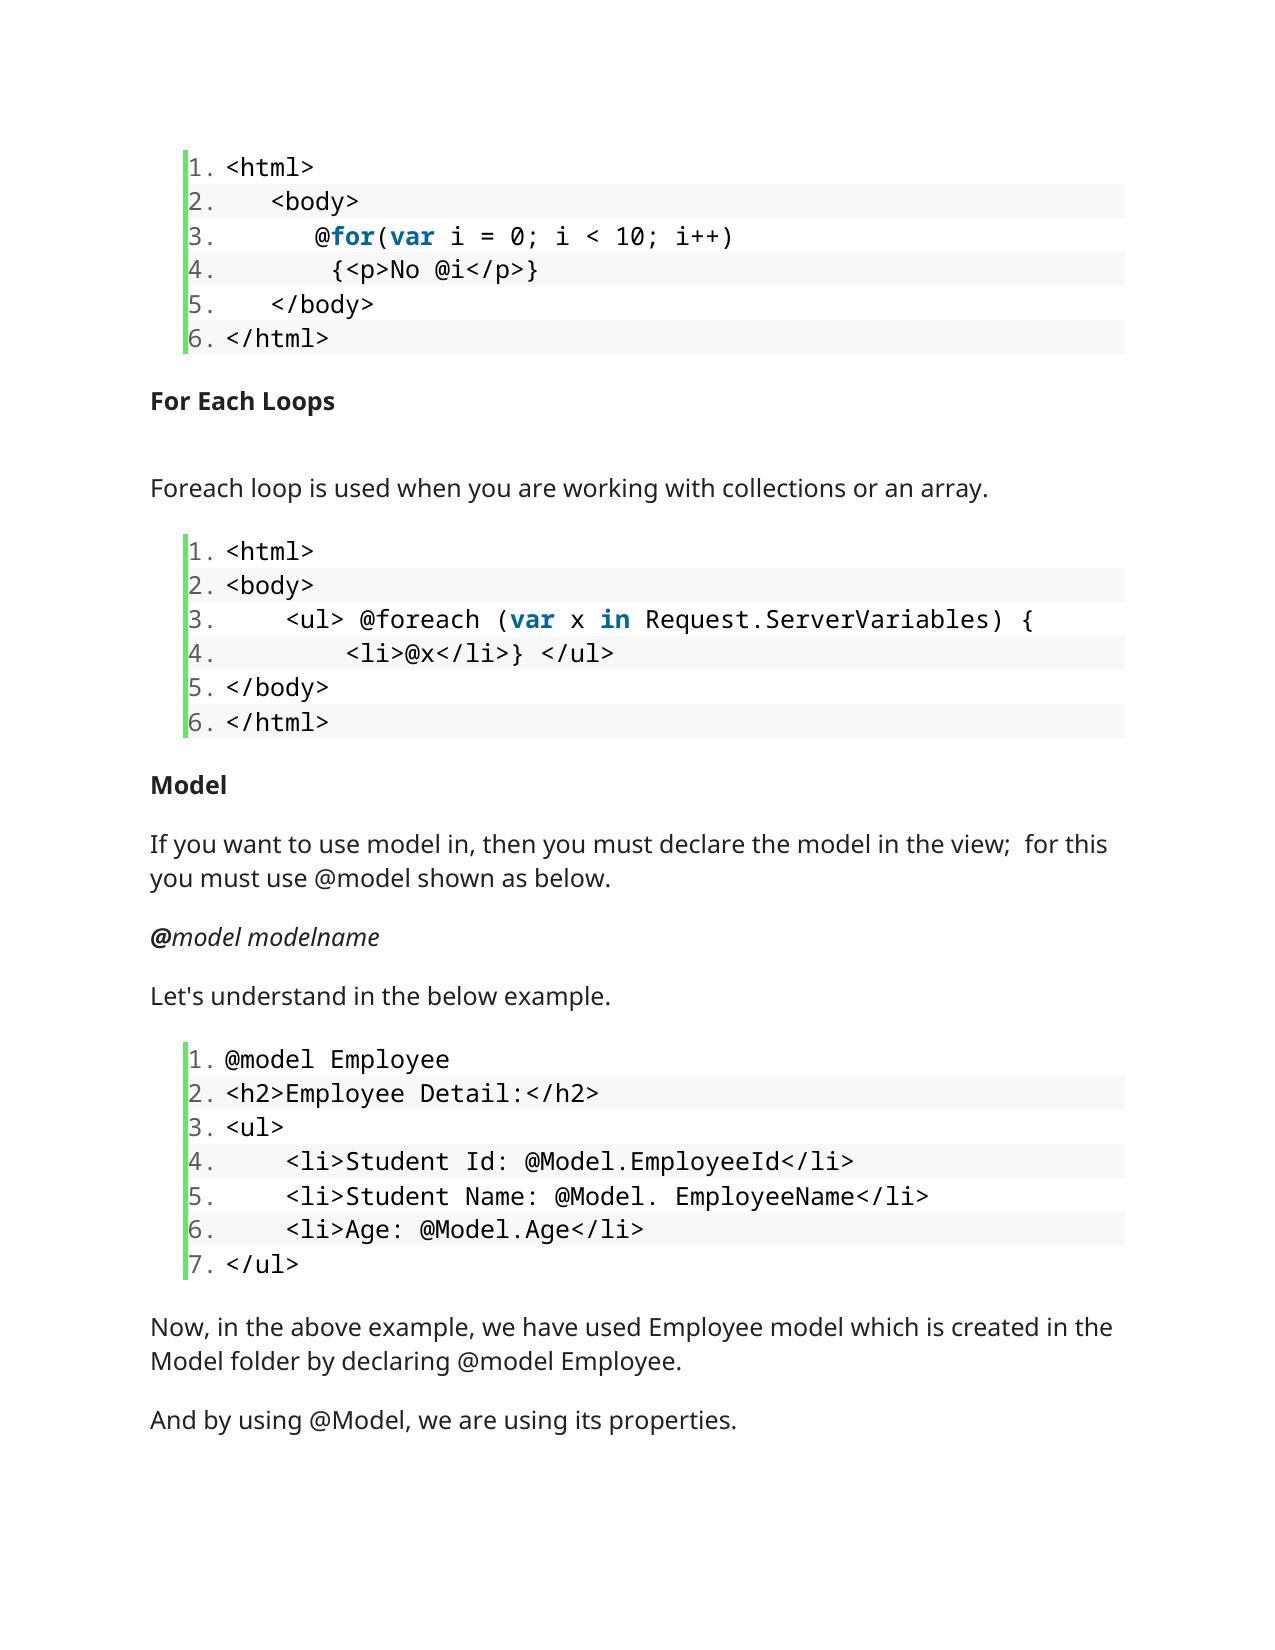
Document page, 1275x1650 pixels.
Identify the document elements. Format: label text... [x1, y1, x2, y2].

list <li>Student Id: @Model.EmployeeId</li> [188, 1144, 1125, 1178]
list <h2>Employee Detail:</h2> [188, 1076, 1125, 1110]
list <body> [188, 184, 1125, 218]
text Model [150, 767, 1125, 801]
list <li>Age: @Model.Age</li> [188, 1212, 1125, 1246]
text If you want to use model in, then you must declare the model in the view; for this you must use @model shown as below. [150, 826, 1125, 894]
text Let's understand in the below example. [150, 979, 1125, 1013]
list <ul> [188, 1110, 1125, 1144]
list <li>Student Name: @Model. EmployeeName</li> [188, 1178, 1125, 1212]
text Foreach loop is used when you are working with collections or an array. [150, 471, 1125, 505]
list {<p>No @i</p>} [188, 252, 1125, 286]
list <html> [188, 150, 1125, 184]
list <li>@x</li>} </ul> [188, 636, 1125, 670]
list </body> [188, 670, 1125, 704]
list @for(var i = 0; i < 10; i++) [188, 218, 1125, 252]
list </body> [188, 286, 1125, 320]
text For Each Loops [150, 383, 1125, 446]
list <ul> @foreach (var x in Request.ServerVariables) { [188, 602, 1125, 636]
list @model Employee [188, 1042, 1125, 1076]
text Now, in the above example, we have used Employee model which is created in the Model folder by declaring @model Employee. [150, 1309, 1125, 1378]
text @model modelname [150, 919, 1125, 954]
list <body> [188, 568, 1125, 602]
list </html> [188, 704, 1125, 738]
list <html> [188, 534, 1125, 568]
text And by using @Model, we are using its properties. [150, 1403, 1125, 1437]
list </html> [188, 320, 1125, 354]
list </ul> [188, 1246, 1125, 1280]
